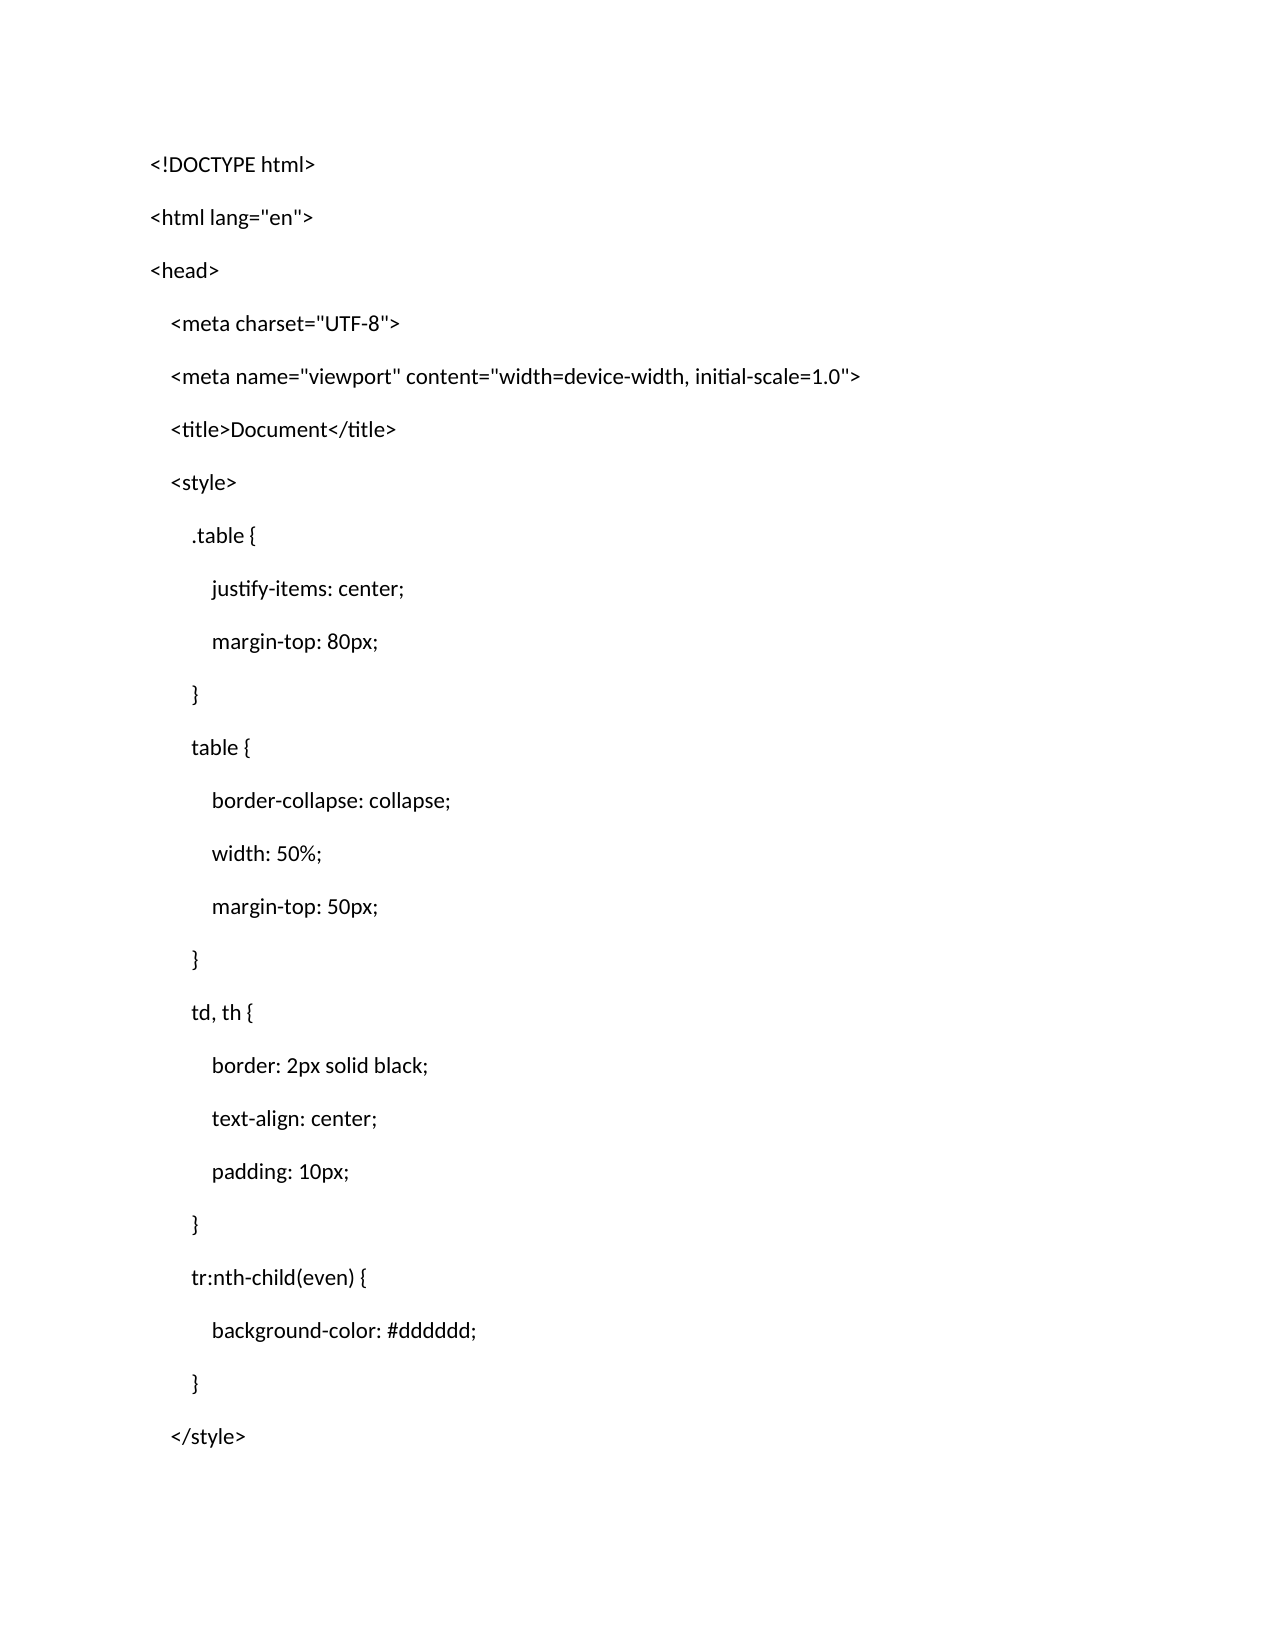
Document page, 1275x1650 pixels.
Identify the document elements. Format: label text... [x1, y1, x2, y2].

text justify-items: center; [150, 574, 1125, 602]
text <html lang="en"> [150, 203, 1125, 231]
text </style> [150, 1422, 1125, 1451]
text border-collapse: collapse; [150, 786, 1125, 814]
text text-align: center; [150, 1104, 1125, 1132]
text .table { [150, 521, 1125, 549]
text margin-top: 50px; [150, 892, 1125, 920]
text padding: 10px; [150, 1157, 1125, 1185]
text <head> [150, 256, 1125, 284]
text } [150, 1369, 1125, 1397]
text } [150, 1210, 1125, 1238]
text background-color: #dddddd; [150, 1316, 1125, 1344]
text <!DOCTYPE html> [150, 150, 1125, 178]
text <title>Document</title> [150, 415, 1125, 443]
text <meta charset="UTF-8"> [150, 309, 1125, 337]
text width: 50%; [150, 839, 1125, 867]
text <style> [150, 468, 1125, 496]
text <meta name="viewport" content="width=device-width, initial-scale=1.0"> [150, 362, 1125, 390]
text table { [150, 733, 1125, 761]
text border: 2px solid black; [150, 1051, 1125, 1079]
text } [150, 680, 1125, 708]
text margin-top: 80px; [150, 627, 1125, 655]
text tr:nth-child(even) { [150, 1263, 1125, 1291]
text } [150, 945, 1125, 973]
text td, th { [150, 998, 1125, 1026]
